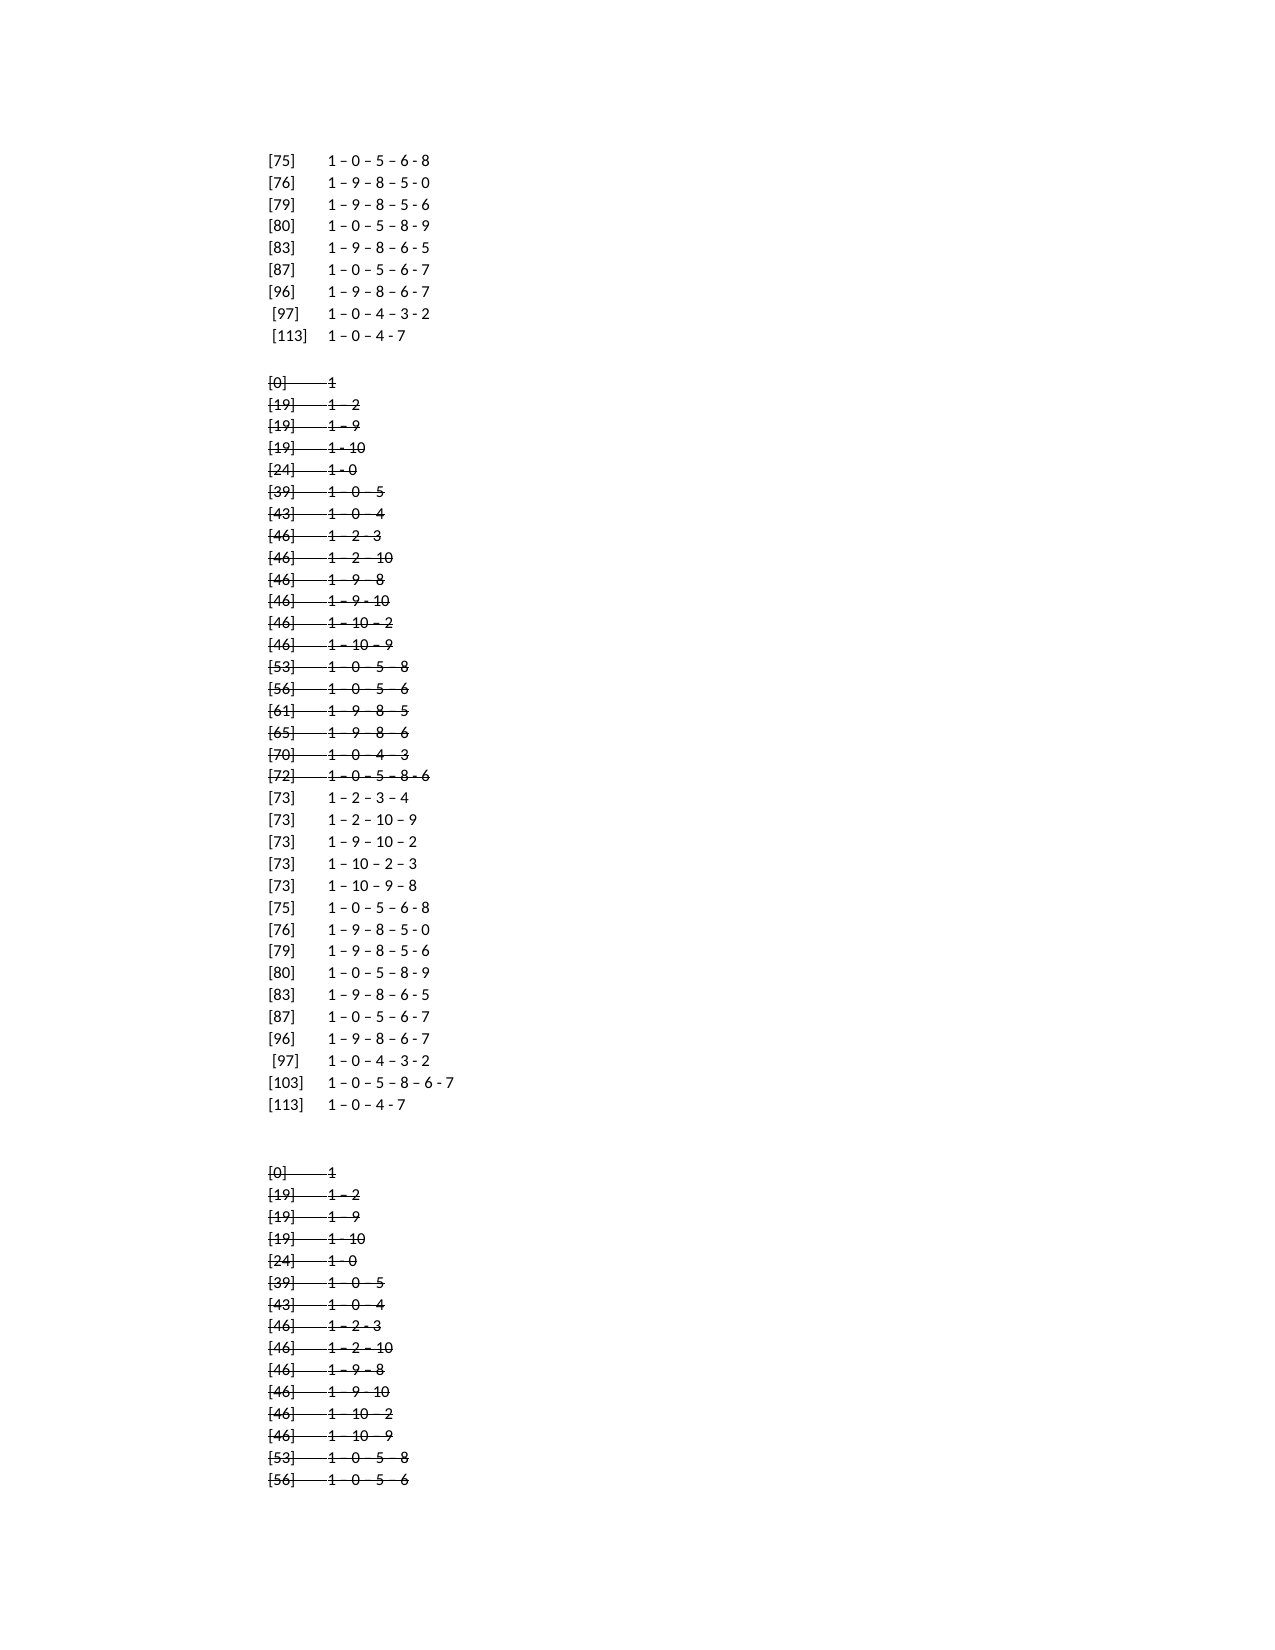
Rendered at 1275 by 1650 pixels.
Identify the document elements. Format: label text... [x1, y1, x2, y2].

text [56] 1 – 0 – 5 – 6 [268, 1469, 1125, 1489]
text [113] 1 – 0 – 4 - 7 [268, 1094, 1125, 1114]
text [72] 1 – 0 – 5 – 8 - 6 [268, 766, 1125, 786]
text [39] 1 – 0 – 5 [268, 1272, 1125, 1292]
text [19] 1 - 10 [268, 437, 1125, 458]
text [76] 1 – 9 – 8 – 5 - 0 [268, 172, 1125, 192]
text [46] 1 – 2 - 3 [268, 1316, 1125, 1336]
text [75] 1 – 0 – 5 – 6 - 8 [268, 150, 1125, 170]
text [46] 1 – 2 - 3 [268, 525, 1125, 545]
text [79] 1 – 9 – 8 – 5 - 6 [268, 194, 1125, 214]
text [19] 1 – 2 [268, 394, 1125, 414]
text [73] 1 – 2 – 3 – 4 [268, 787, 1125, 808]
text [73] 1 – 10 – 9 – 8 [268, 875, 1125, 895]
text [83] 1 – 9 – 8 – 6 - 5 [268, 984, 1125, 1005]
text [61] 1 – 9 – 8 – 5 [268, 700, 1125, 720]
text [80] 1 – 0 – 5 – 8 - 9 [268, 216, 1125, 236]
text [39] 1 – 0 – 5 [268, 481, 1125, 502]
text [73] 1 – 9 – 10 – 2 [268, 831, 1125, 852]
text [46] 1 – 10 – 9 [268, 1425, 1125, 1445]
text [53] 1 – 0 – 5 – 8 [268, 656, 1125, 677]
text [46] 1 – 9 – 8 [268, 569, 1125, 589]
text [79] 1 – 9 – 8 – 5 - 6 [268, 941, 1125, 961]
text [87] 1 – 0 – 5 – 6 - 7 [268, 259, 1125, 280]
text [46] 1 – 2 – 10 [268, 1337, 1125, 1358]
text [73] 1 – 10 – 2 – 3 [268, 853, 1125, 873]
text [46] 1 – 10 – 9 [268, 634, 1125, 655]
text [96] 1 – 9 – 8 – 6 - 7 [268, 1028, 1125, 1048]
text [75] 1 – 0 – 5 – 6 - 8 [268, 897, 1125, 917]
text [96] 1 – 9 – 8 – 6 - 7 [268, 281, 1125, 302]
text [46] 1 – 10 – 2 [268, 1403, 1125, 1423]
text [19] 1 – 9 [268, 416, 1125, 436]
text [73] 1 – 2 – 10 – 9 [268, 809, 1125, 830]
text [19] 1 - 10 [268, 1228, 1125, 1248]
text [65] 1 – 9 – 8 – 6 [268, 722, 1125, 742]
text [19] 1 – 9 [268, 1206, 1125, 1227]
text [76] 1 – 9 – 8 – 5 - 0 [268, 919, 1125, 939]
text [46] 1 – 2 – 10 [268, 547, 1125, 567]
text [56] 1 – 0 – 5 – 6 [268, 678, 1125, 698]
text [80] 1 – 0 – 5 – 8 - 9 [268, 962, 1125, 983]
text [24] 1 - 0 [268, 459, 1125, 480]
text [46] 1 – 9 - 10 [268, 1381, 1125, 1402]
text [0] 1 [268, 1162, 1125, 1183]
text [87] 1 – 0 – 5 – 6 - 7 [268, 1006, 1125, 1027]
text [113] 1 – 0 – 4 - 7 [268, 325, 1125, 345]
text [53] 1 – 0 – 5 – 8 [268, 1447, 1125, 1467]
text [43] 1 – 0 – 4 [268, 503, 1125, 523]
text [70] 1 – 0 – 4 – 3 [268, 744, 1125, 764]
text [43] 1 – 0 – 4 [268, 1294, 1125, 1314]
text [83] 1 – 9 – 8 – 6 - 5 [268, 237, 1125, 258]
text [24] 1 - 0 [268, 1250, 1125, 1270]
text [97] 1 – 0 – 4 – 3 - 2 [268, 303, 1125, 323]
text [103] 1 – 0 – 5 – 8 – 6 - 7 [268, 1072, 1125, 1092]
text [19] 1 – 2 [268, 1184, 1125, 1205]
text [46] 1 – 9 – 8 [268, 1359, 1125, 1380]
text [46] 1 – 9 - 10 [268, 591, 1125, 611]
text [97] 1 – 0 – 4 – 3 - 2 [268, 1050, 1125, 1070]
text [0] 1 [268, 372, 1125, 392]
text [46] 1 – 10 – 2 [268, 612, 1125, 633]
